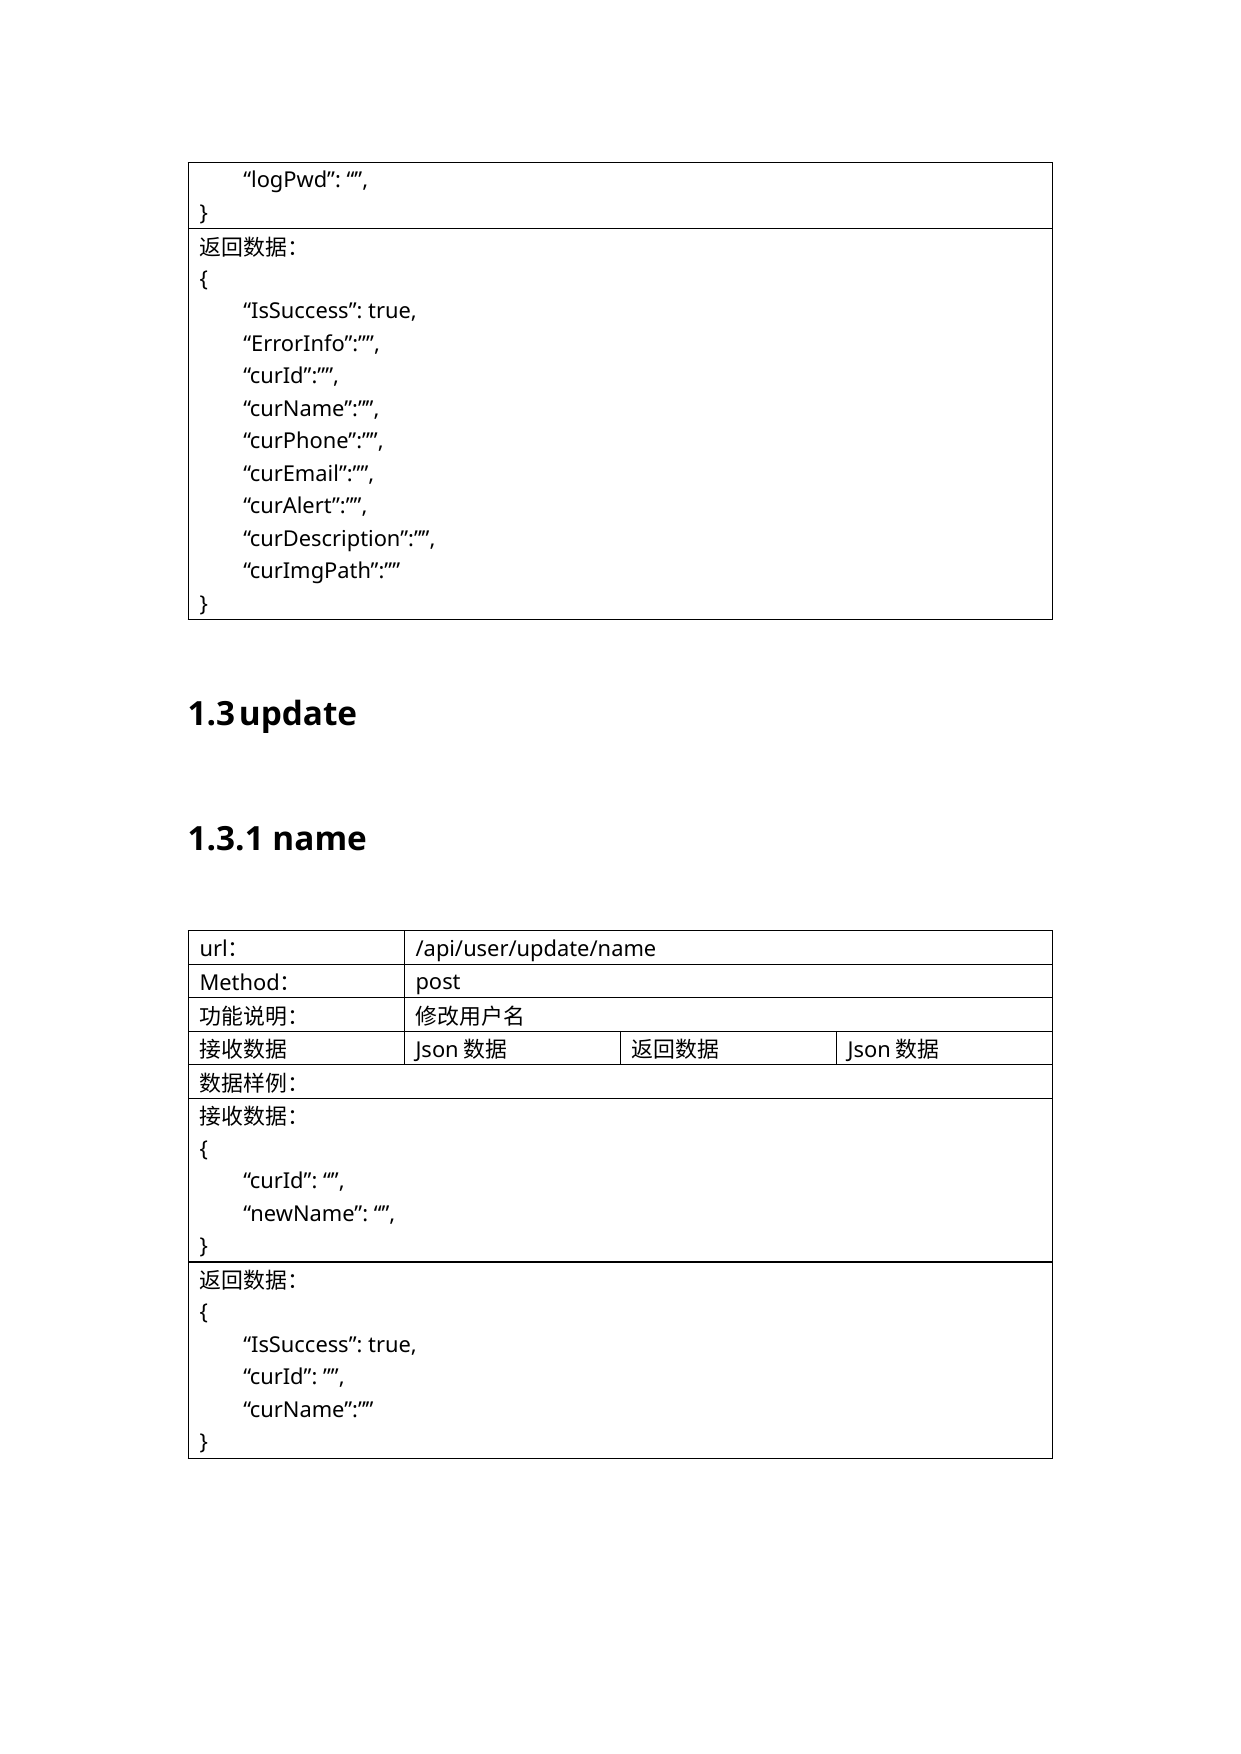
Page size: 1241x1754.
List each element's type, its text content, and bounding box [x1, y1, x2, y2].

table_header /api/user/update/name [405, 931, 1052, 964]
table_cell 修改用户名 [405, 998, 1052, 1031]
table_cell Json数据 [837, 1032, 1052, 1064]
subtitle 1.3.1 name [187, 805, 1053, 870]
table_cell 返回数据： { “IsSuccess”: true, “ErrorInfo”:””, “curId”:””, “curName”:””, “curPhone”:””, “curEmail”:””, “curAlert”:””, “curDescription”:””, “curImgPath”:”” } [189, 229, 1052, 619]
table_header url： [189, 931, 404, 964]
table_cell 功能说明： [189, 998, 404, 1031]
table_cell 返回数据： { “IsSuccess”: true, “curId”: ””, “curName”:”” } [189, 1263, 1052, 1457]
subtitle update [187, 680, 1053, 745]
table_cell post [405, 965, 1052, 997]
table_cell 接收数据： { “curId”: “”, “newName”: “”, } [189, 1099, 1052, 1261]
table_cell Json数据 [405, 1032, 620, 1064]
table_cell Method： [189, 965, 404, 997]
table_cell 接收数据 [189, 1032, 404, 1064]
table_cell 接收数据： { “logName”: “”, “logPwd”: “”, } [189, 163, 1052, 228]
table_cell 数据样例： [189, 1065, 1052, 1098]
table_cell 返回数据 [621, 1032, 836, 1064]
